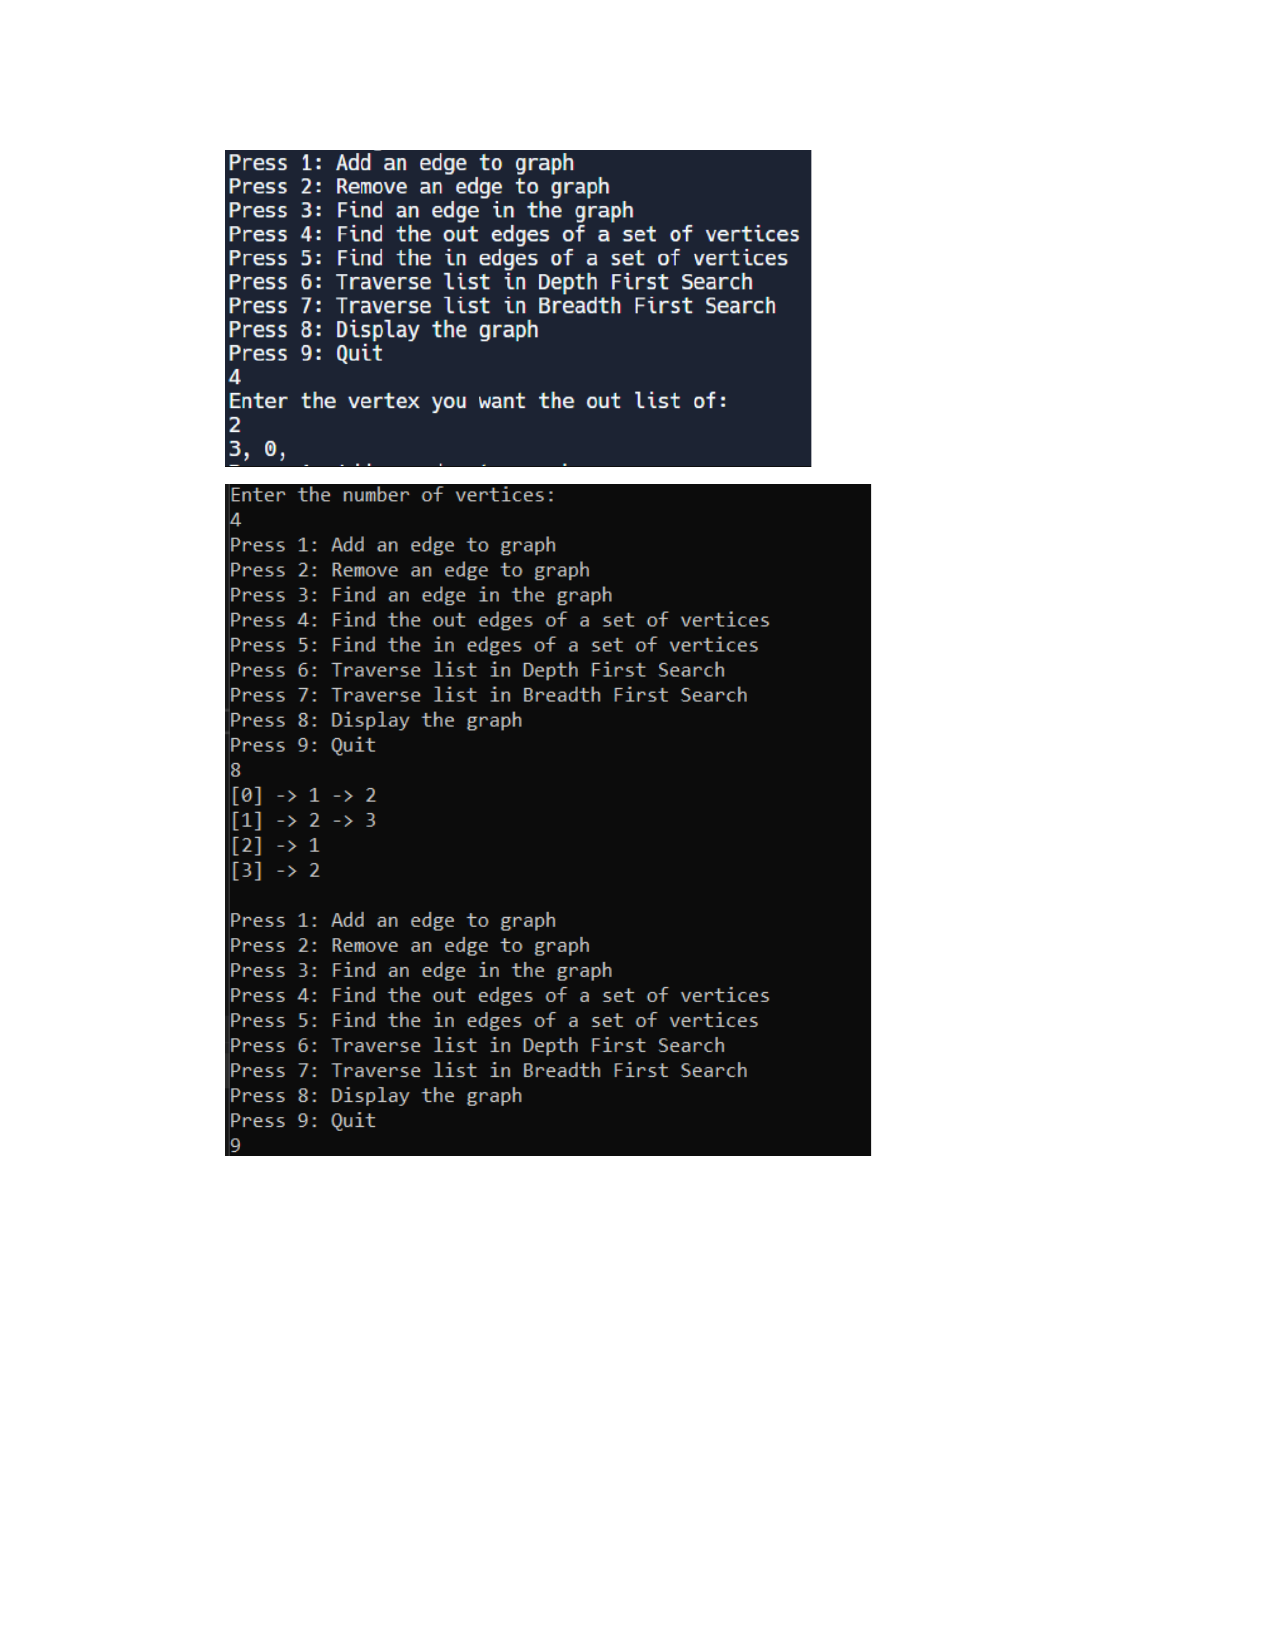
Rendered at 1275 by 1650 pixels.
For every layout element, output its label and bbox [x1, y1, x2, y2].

picture [225, 150, 812, 467]
picture [225, 484, 872, 1156]
